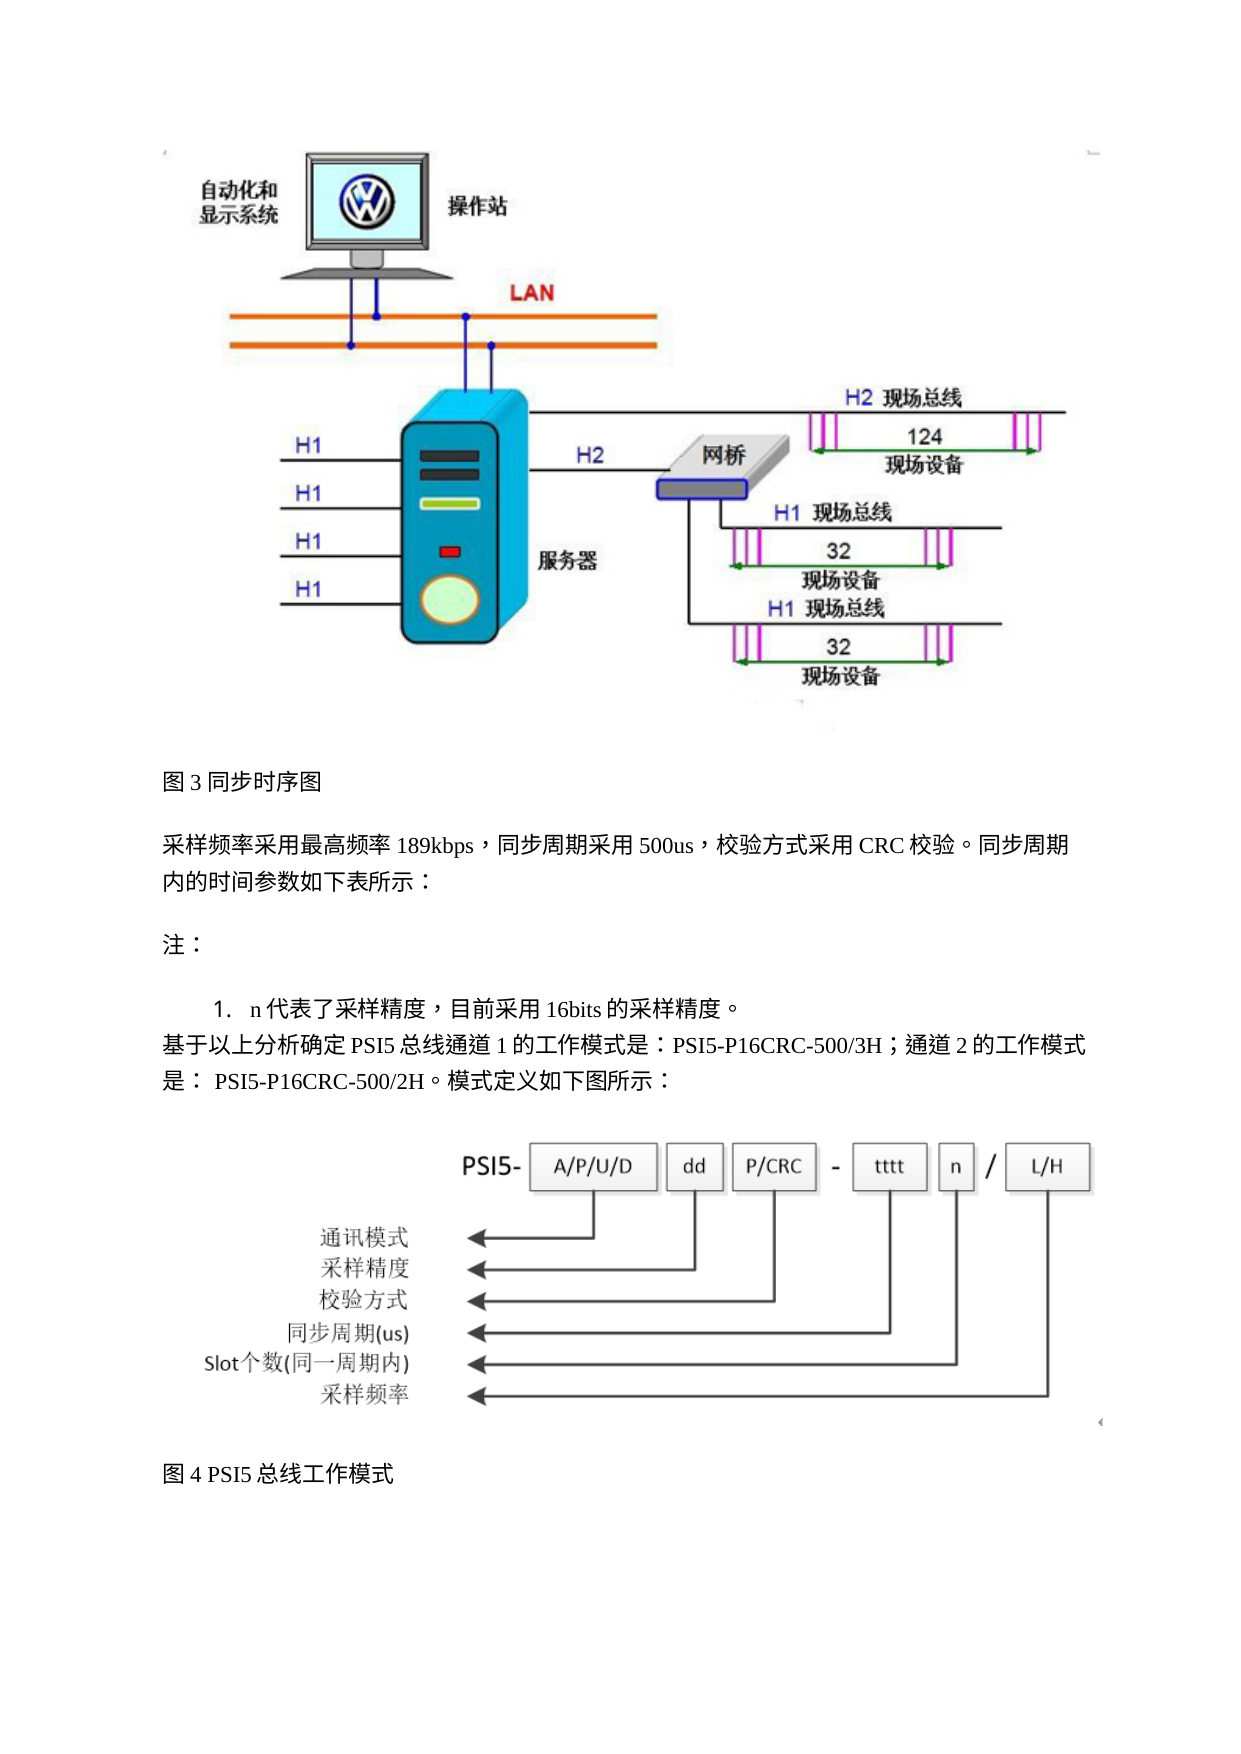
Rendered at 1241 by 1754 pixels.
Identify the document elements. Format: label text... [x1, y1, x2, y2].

text 图4 PSI5总线工作模式 [162, 1458, 1090, 1489]
text 采样频率采用最高频率189kbps，同步周期采用500us，校验方式采用CRC校验。同步周期内的时间参数如下表所示： [162, 829, 1090, 897]
text 基于以上分析确定PSI5总线通道1的工作模式是：PSI5-P16CRC-500/3H；通道2的工作模式是： PSI5-P16CRC-500/2H。模式定义如下图所示： [162, 1029, 1090, 1096]
text 图3 同步时序图 [162, 766, 1090, 797]
picture [162, 150, 1100, 733]
picture [162, 1129, 1103, 1426]
text 注： [162, 929, 1090, 961]
list n代表了采样精度，目前采用16bits的采样精度。 [212, 993, 1090, 1024]
